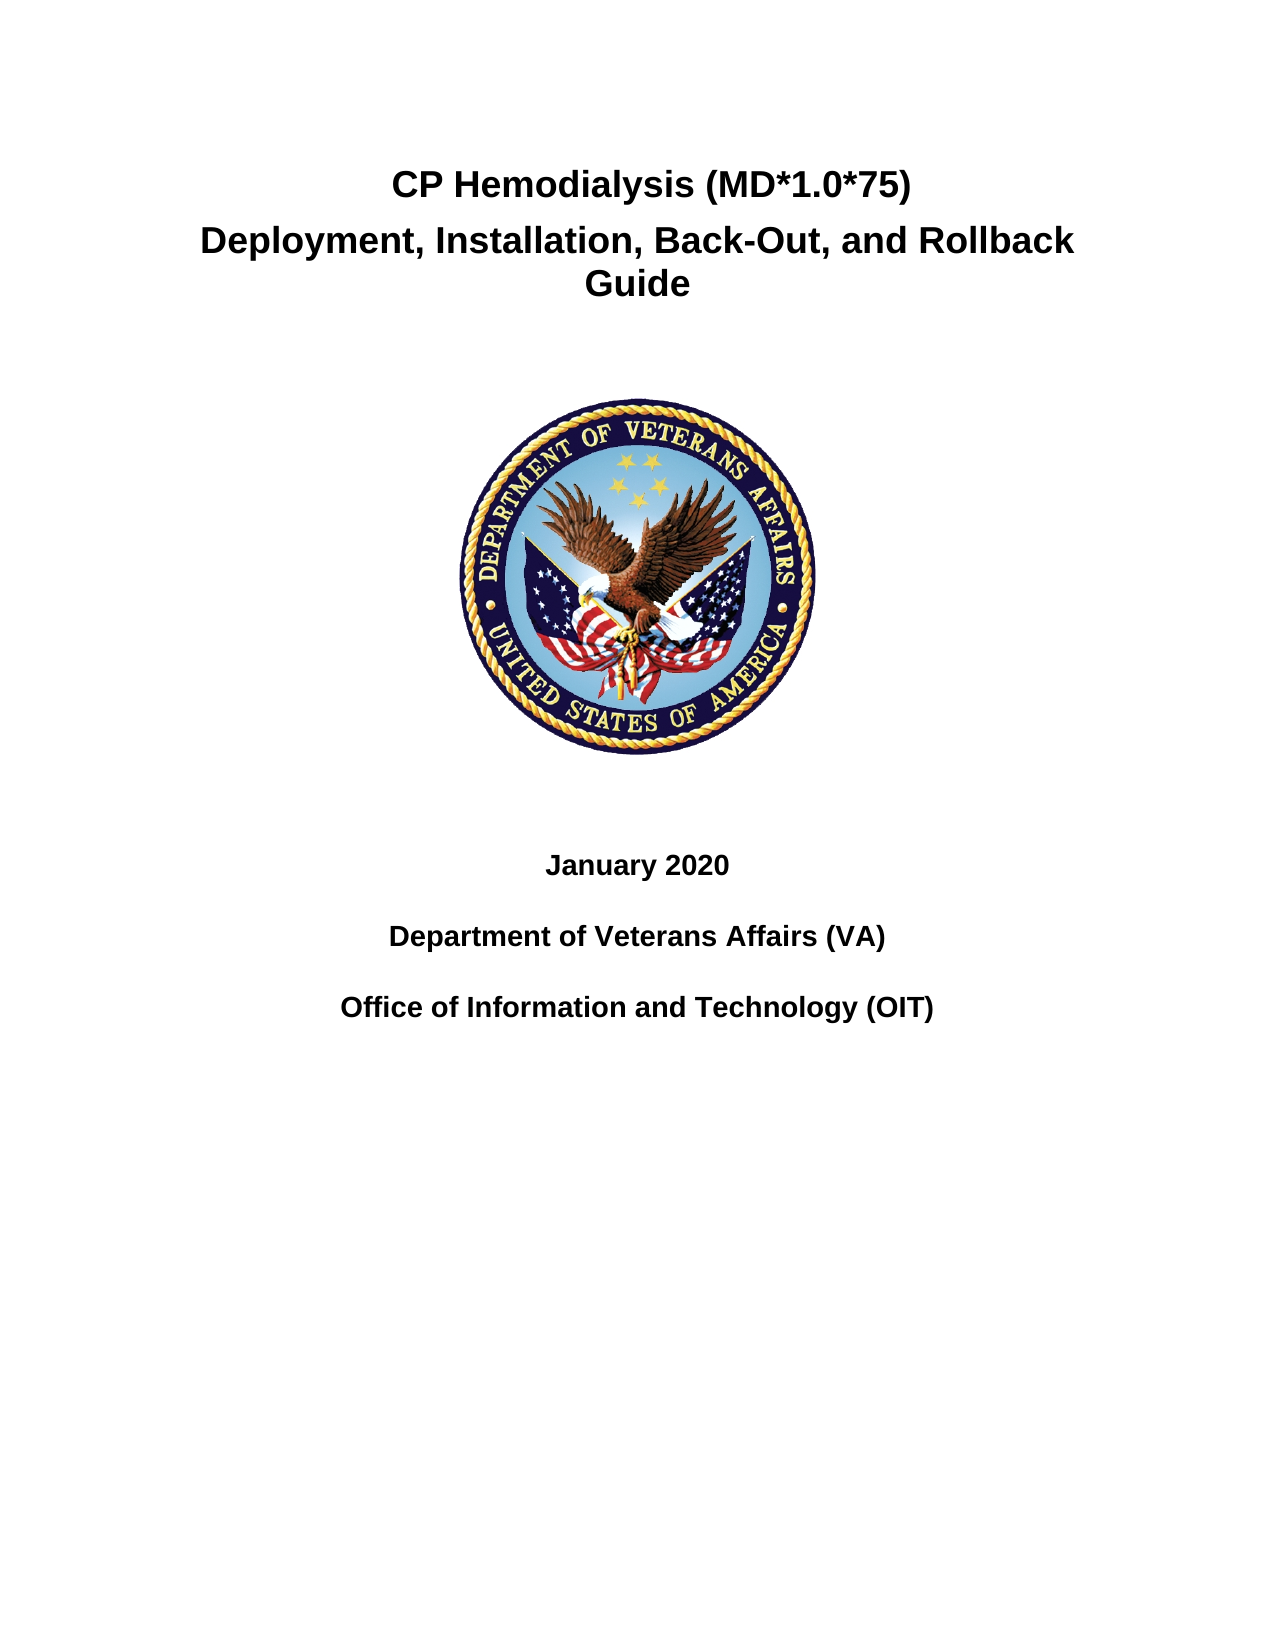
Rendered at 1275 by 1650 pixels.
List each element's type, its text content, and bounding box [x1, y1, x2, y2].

title January 2020 [150, 848, 1125, 882]
title Deployment, Installation, Back-Out, and Rollback Guide [150, 218, 1125, 304]
title Department of Veterans Affairs (VA) [150, 919, 1125, 953]
picture [459, 398, 816, 755]
title Office of Information and Technology (OIT) [150, 990, 1125, 1024]
subtitle CP Hemodialysis (MD*1.0*75) [178, 162, 1125, 206]
